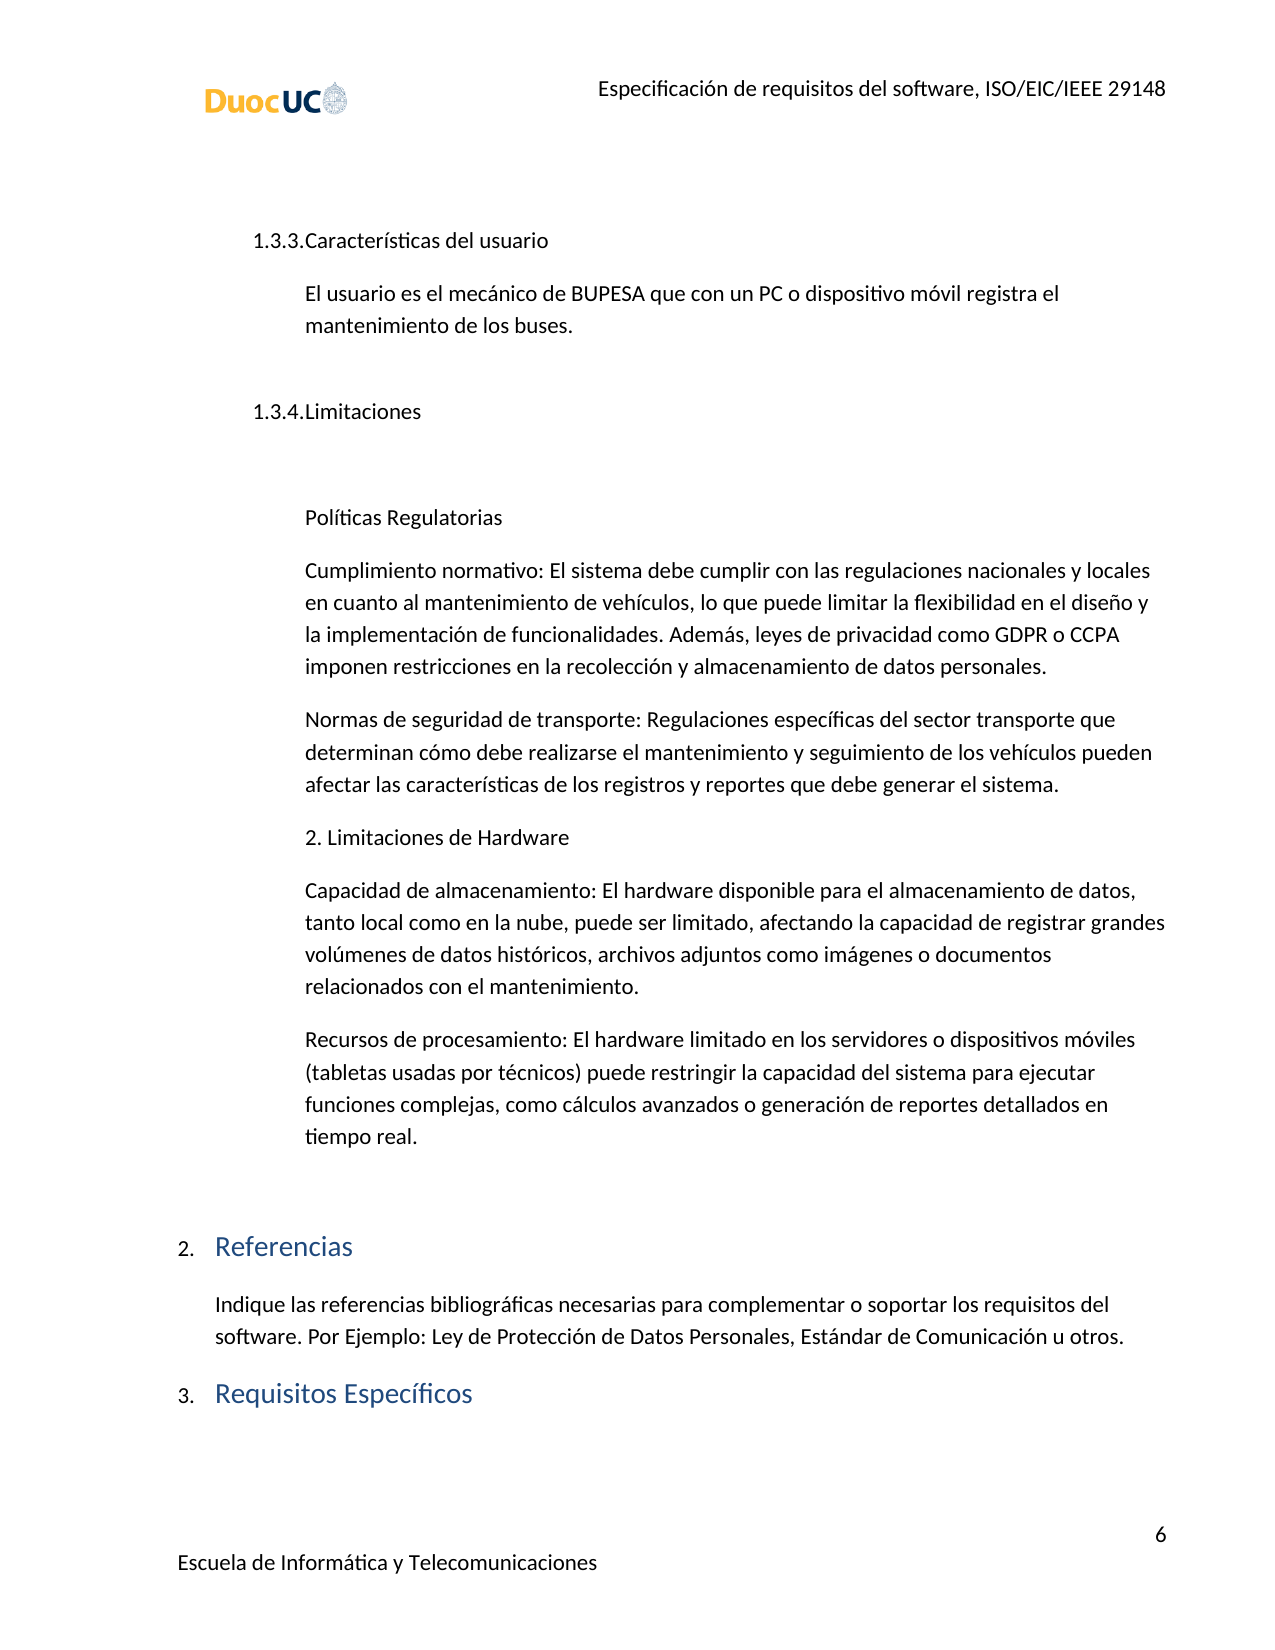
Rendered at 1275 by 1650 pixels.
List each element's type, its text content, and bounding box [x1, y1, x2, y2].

text Capacidad de almacenamiento: El hardware disponible para el almacenamiento de datos, tanto local como en la nube, puede ser limitado, afectando la capacidad de registrar grandes volúmenes de datos históricos, archivos adjuntos como imágenes o documentos relacionados con el mantenimiento. [305, 876, 1167, 1000]
list Características del usuario [252, 226, 1167, 254]
list Requisitos Específicos [177, 1375, 1167, 1411]
text Normas de seguridad de transporte: Regulaciones específicas del sector transporte que determinan cómo debe realizarse el mantenimiento y seguimiento de los vehículos pueden afectar las características de los registros y reportes que debe generar el sistema. [305, 705, 1167, 798]
text El usuario es el mecánico de BUPESA que con un PC o dispositivo móvil registra el mantenimiento de los buses. [305, 279, 1167, 339]
text Indique las referencias bibliográficas necesarias para complementar o soportar los requisitos del software. Por Ejemplo: Ley de Protección de Datos Personales, Estándar de Comunicación u otros. [215, 1290, 1167, 1350]
text 2. Limitaciones de Hardware [305, 823, 1167, 851]
picture [198, 78, 352, 117]
text Cumplimiento normativo: El sistema debe cumplir con las regulaciones nacionales y locales en cuanto al mantenimiento de vehículos, lo que puede limitar la flexibilidad en el diseño y la implementación de funcionalidades. Además, leyes de privacidad como GDPR o CCPA imponen restricciones en la recolección y almacenamiento de datos personales. [305, 556, 1167, 680]
text Recursos de procesamiento: El hardware limitado en los servidores o dispositivos móviles (tabletas usadas por técnicos) puede restringir la capacidad del sistema para ejecutar funciones complejas, como cálculos avanzados o generación de reportes detallados en tiempo real. [305, 1025, 1167, 1150]
list Referencias [177, 1228, 1167, 1264]
text Políticas Regulatorias [305, 503, 1167, 531]
list Limitaciones [252, 397, 1167, 425]
